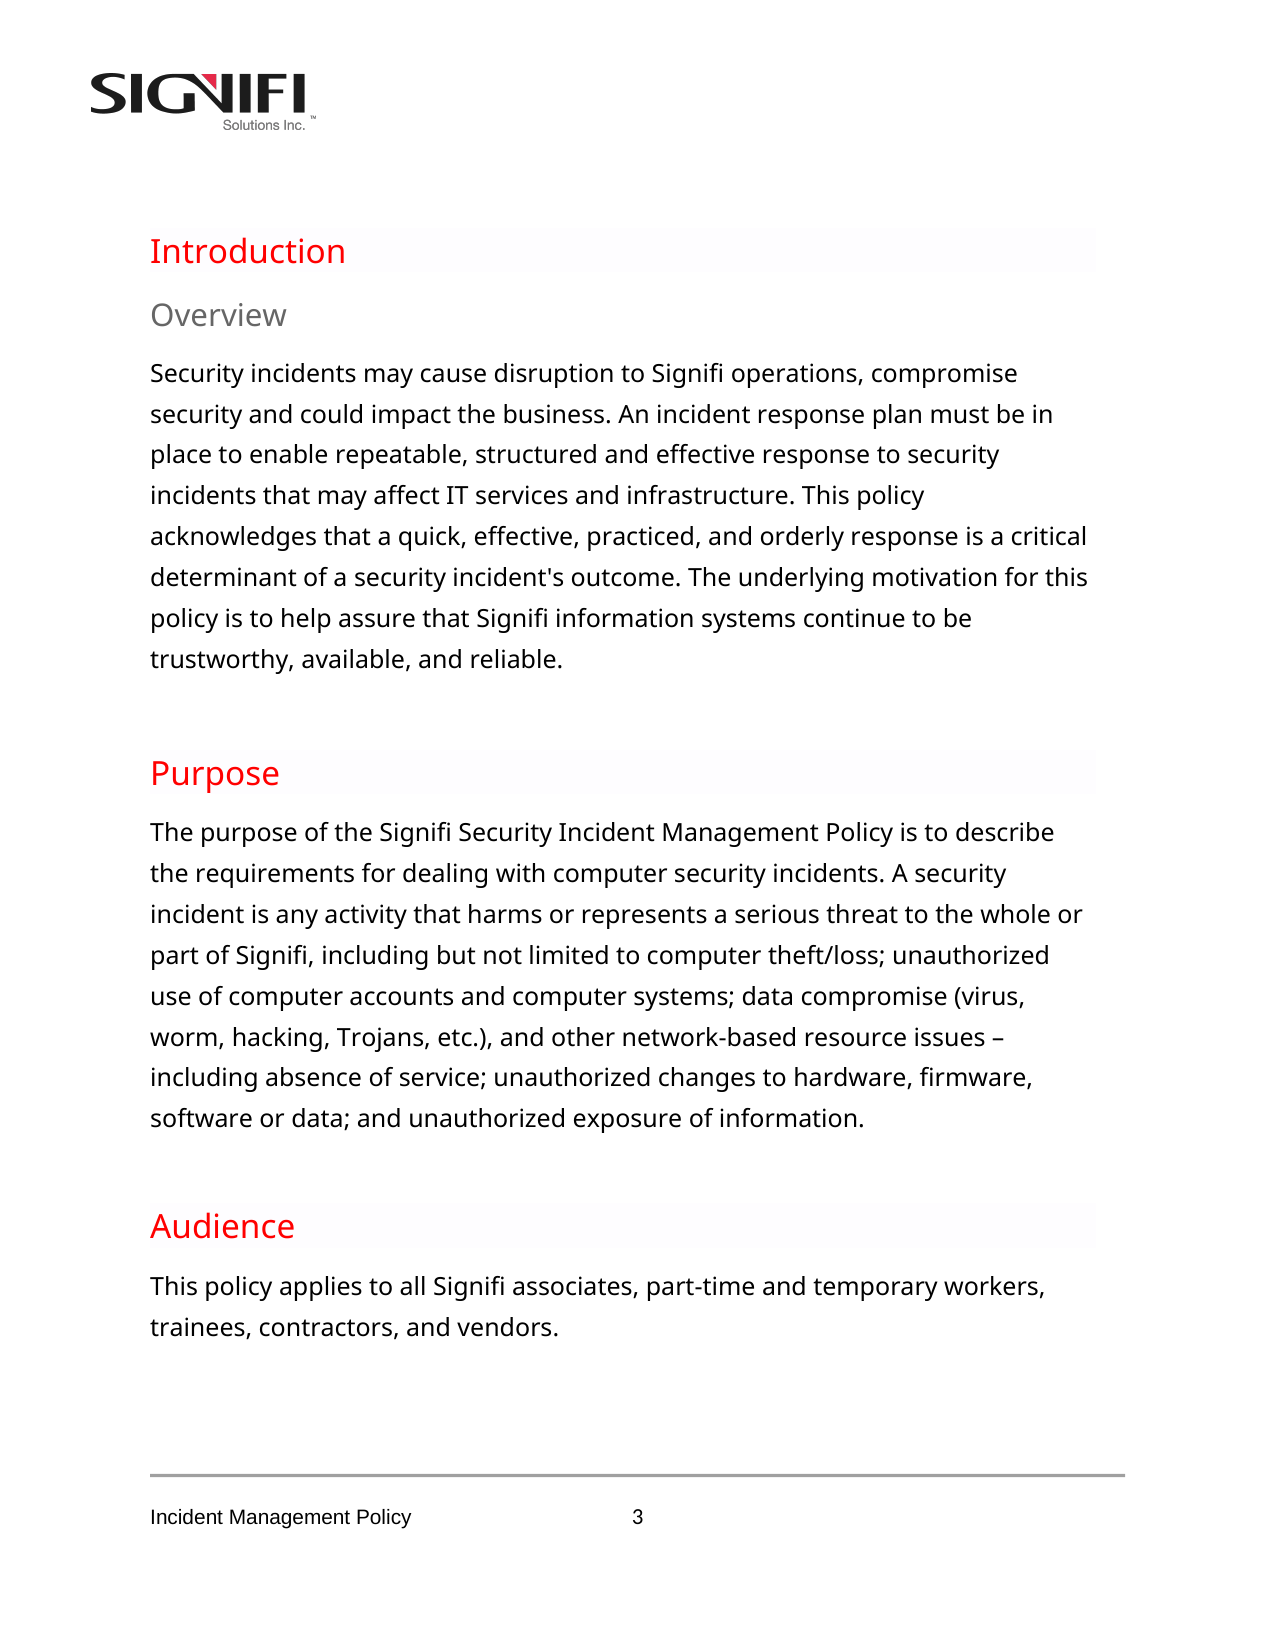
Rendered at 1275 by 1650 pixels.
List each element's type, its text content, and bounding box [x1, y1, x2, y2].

text This policy applies to all Signifi associates, part-time and temporary workers, trainees, contractors, and vendors. [150, 1269, 1096, 1344]
subtitle Introduction [150, 228, 1096, 272]
text Security incidents may cause disruption to Signifi operations, compromise security and could impact the business. An incident response plan must be in place to enable repeatable, structured and effective response to security incidents that may affect IT services and infrastructure. This policy acknowledges that a quick, effective, practiced, and orderly response is a critical determinant of a security incident's outcome. The underlying motivation for this policy is to help assure that Signifi information systems continue to be trustworthy, available, and reliable. [150, 356, 1096, 675]
text The purpose of the Signifi Security Incident Management Policy is to describe the requirements for dealing with computer security incidents. A security incident is any activity that harms or represents a serious threat to the whole or part of Signifi, including but not limited to computer theft/loss; unauthorized use of computer accounts and computer systems; data compromise (virus, worm, hacking, Trojans, etc.), and other network-based resource issues – including absence of service; unauthorized changes to hardware, firmware, software or data; and unauthorized exposure of information. [150, 815, 1096, 1176]
picture [91, 73, 316, 130]
text Overview [150, 293, 1096, 335]
subtitle Audience [150, 1203, 1096, 1248]
subtitle Purpose [150, 750, 1096, 794]
